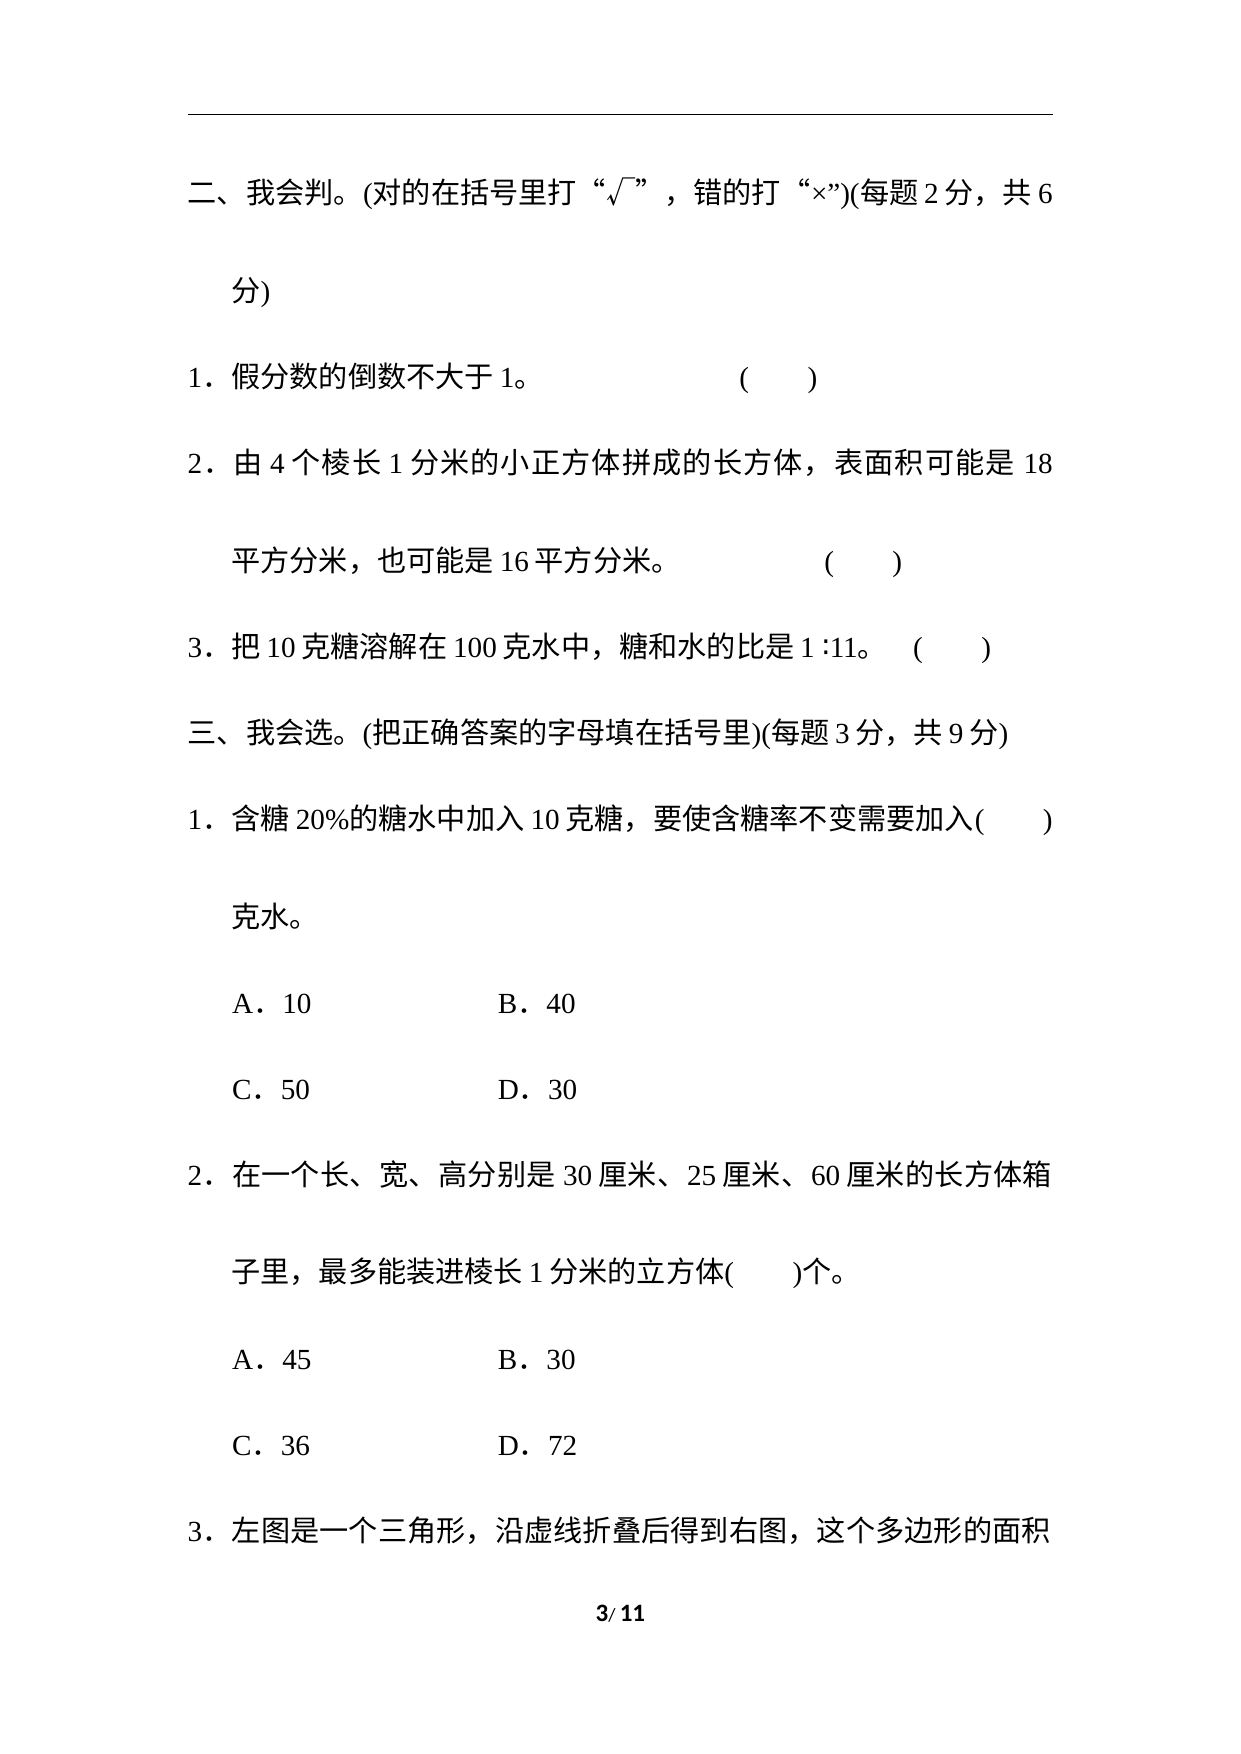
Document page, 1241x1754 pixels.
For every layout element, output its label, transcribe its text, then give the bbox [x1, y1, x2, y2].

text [187, 1496, 1053, 1561]
text 2．由4个棱长1分米的小正方体拼成的长方体，表面积可能是18平方分米，也可能是16平方分米。 ( ) [187, 428, 1053, 591]
text 2．在一个长、宽、高分别是30厘米、25厘米、60厘米的长方体箱子里，最多能装进棱长1分米的立方体( )个。 [187, 1140, 1053, 1303]
text C．36 D．72 [231, 1410, 1053, 1475]
text A．10 B．40 [231, 968, 1053, 1033]
text 1．含糖20%的糖水中加入10克糖，要使含糖率不变需要加入( )克水。 [187, 784, 1053, 947]
text 三、我会选。(把正确答案的字母填在括号里)(每题3分，共9分) [187, 698, 1053, 763]
text 3．把10克糖溶解在100克水中，糖和水的比是1 ∶11。 ( ) [187, 612, 1053, 677]
text C．50 D．30 [231, 1054, 1053, 1119]
text 1．假分数的倒数不大于1。 ( ) [187, 342, 1053, 407]
text 二、我会判。(对的在括号里打“√”，错的打“×”)(每题2分，共6分) [187, 158, 1053, 321]
text A．45 B．30 [231, 1324, 1053, 1389]
